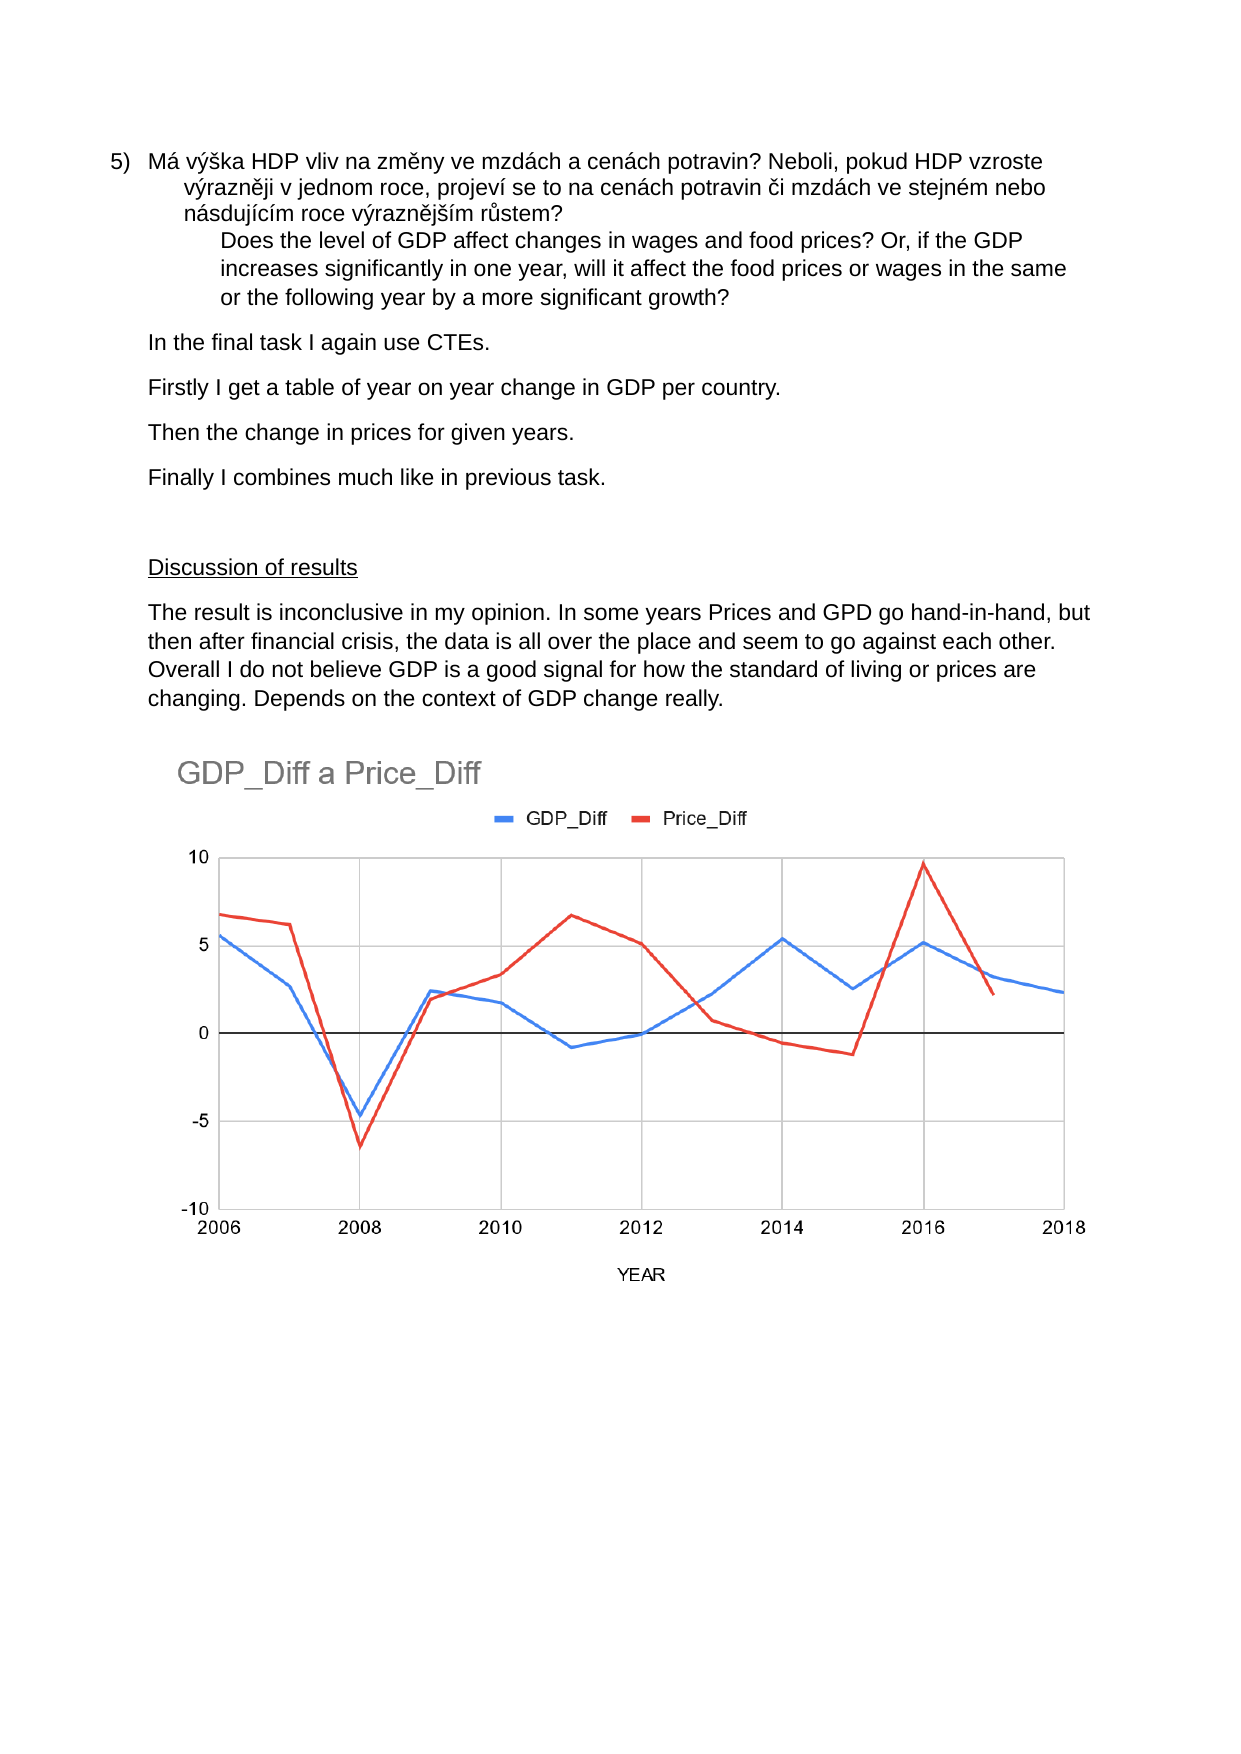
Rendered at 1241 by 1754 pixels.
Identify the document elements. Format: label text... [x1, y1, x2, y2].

text Discussion of results [148, 554, 1093, 581]
text Finally I combines much like in previous task. [148, 464, 1093, 490]
text The result is inconclusive in my opinion. In some years Prices and GPD go hand-in-hand, but then after financial crisis, the data is all over the place and seem to go against each other. Overall I do not believe GDP is a good signal for how the standard of living or prices are changing. Depends on the context of GDP change really. [148, 599, 1093, 711]
text Then the change in prices for given years. [148, 419, 1093, 445]
text In the final task I again use CTEs. [148, 329, 1093, 355]
text Does the level of GDP affect changes in wages and food prices? Or, if the GDP increases significantly in one year, will it affect the food prices or wages in the same or the following year by a more significant growth? [220, 227, 1093, 310]
picture [147, 729, 1093, 1314]
list Má výška HDP vliv na změny ve mzdách a cenách potravin? Neboli, pokud HDP vzroste výrazněji v jednom roce, projeví se to na cenách potravin či mzdách ve stejném nebo násdujícím roce výraznějším růstem? [110, 148, 1093, 227]
text Firstly I get a table of year on year change in GDP per country. [148, 374, 1093, 400]
